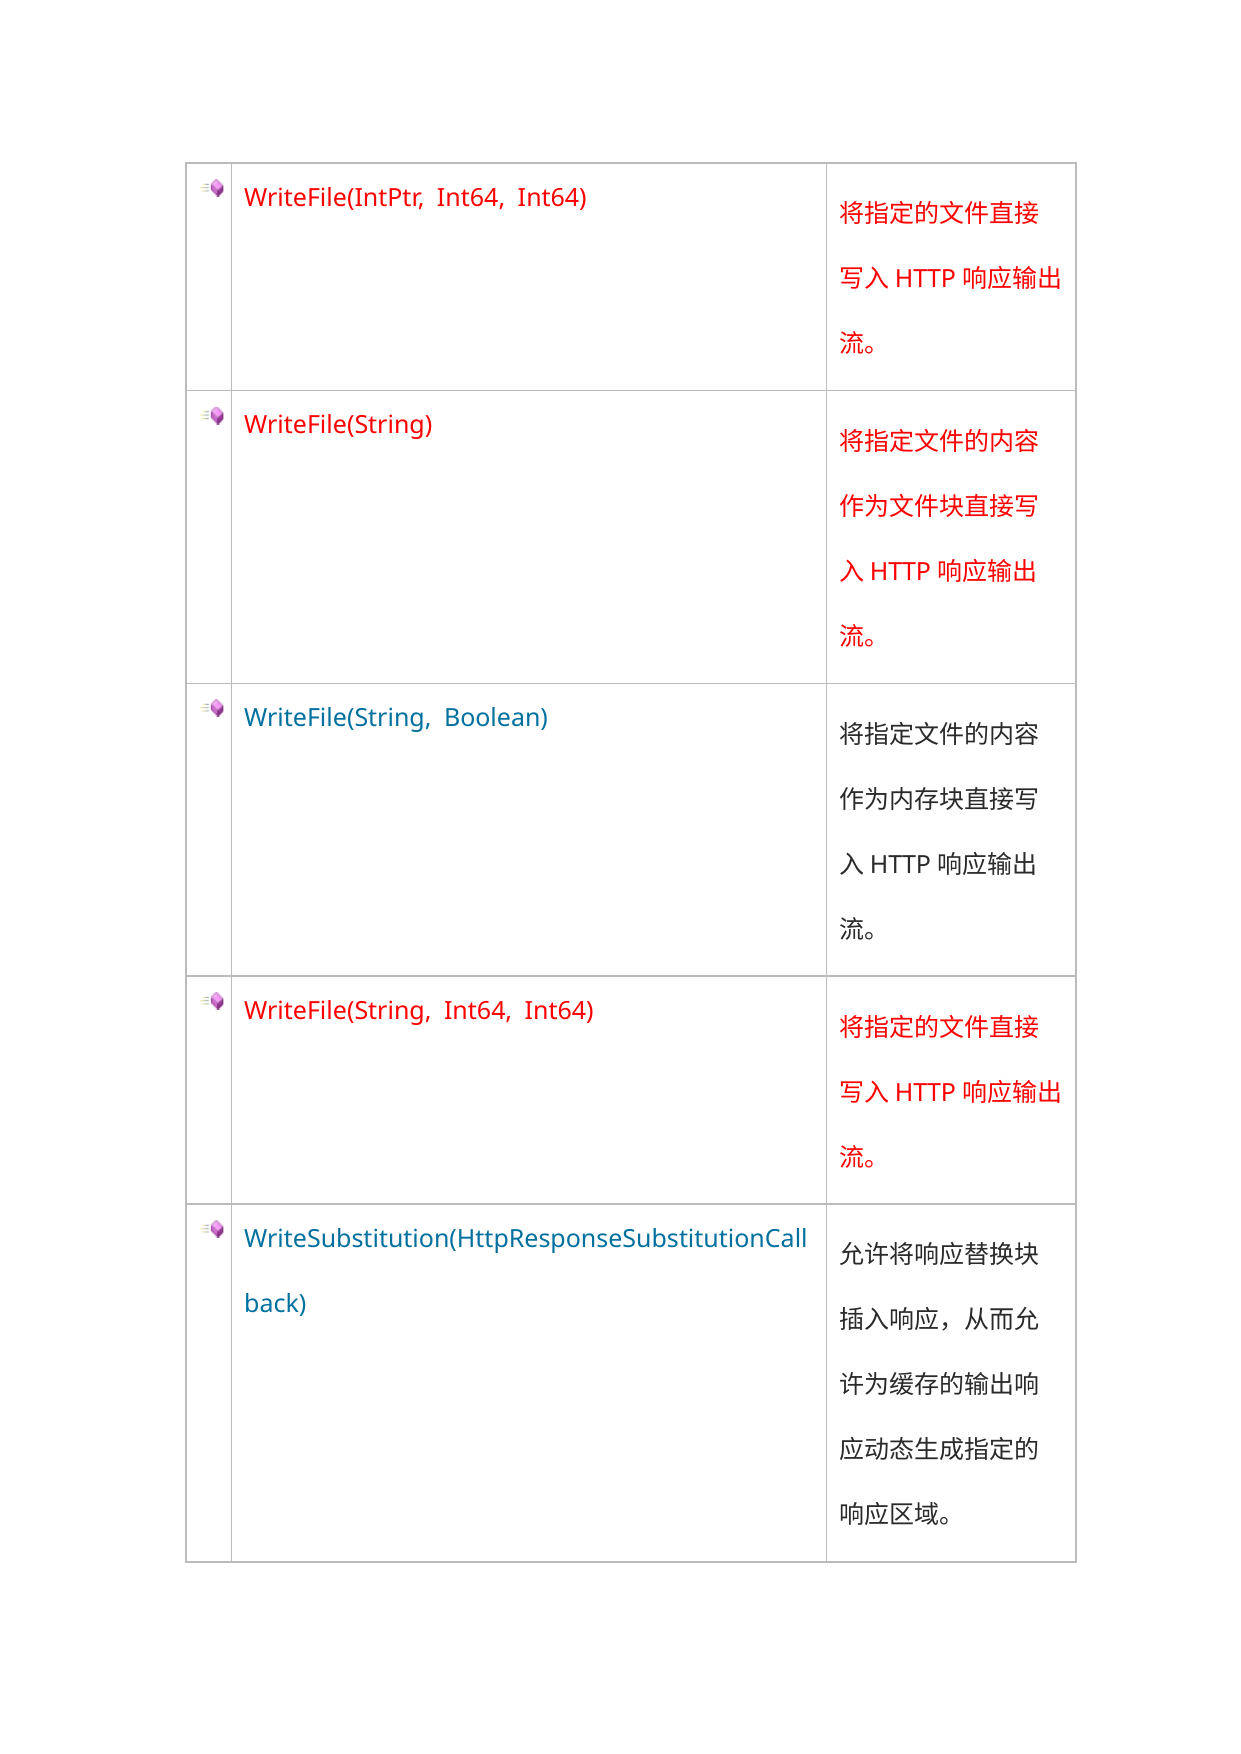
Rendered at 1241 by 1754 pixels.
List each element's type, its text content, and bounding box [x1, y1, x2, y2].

table_cell 允许将响应替换块插入响应，从而允许为缓存的输出响应动态生成指定的响应区域。 [827, 1205, 1075, 1561]
table_cell WriteFile(String) [232, 391, 826, 683]
table_cell WriteSubstitution(HttpResponseSubstitutionCallback) [232, 1205, 826, 1561]
table_cell 将指定文件的内容作为内存块直接写入 HTTP 响应输出流。 [827, 684, 1075, 975]
table_cell WriteFile(IntPtr, Int64, Int64) [232, 164, 826, 390]
picture [198, 179, 224, 197]
table_cell [187, 977, 231, 1203]
table_cell 将指定的文件直接写入 HTTP 响应输出流。 [827, 977, 1075, 1203]
table_cell [187, 164, 231, 390]
table_cell 将指定的文件直接写入 HTTP 响应输出流。 [827, 164, 1075, 390]
picture [198, 407, 224, 425]
table_cell [187, 391, 231, 683]
table_cell WriteFile(String, Boolean) [232, 684, 826, 975]
picture [198, 699, 224, 717]
picture [198, 992, 224, 1010]
table_cell [187, 1205, 231, 1561]
picture [198, 1220, 224, 1238]
table_cell WriteFile(String, Int64, Int64) [232, 977, 826, 1203]
table_cell [187, 684, 231, 975]
table_cell 将指定文件的内容作为文件块直接写入 HTTP 响应输出流。 [827, 391, 1075, 683]
